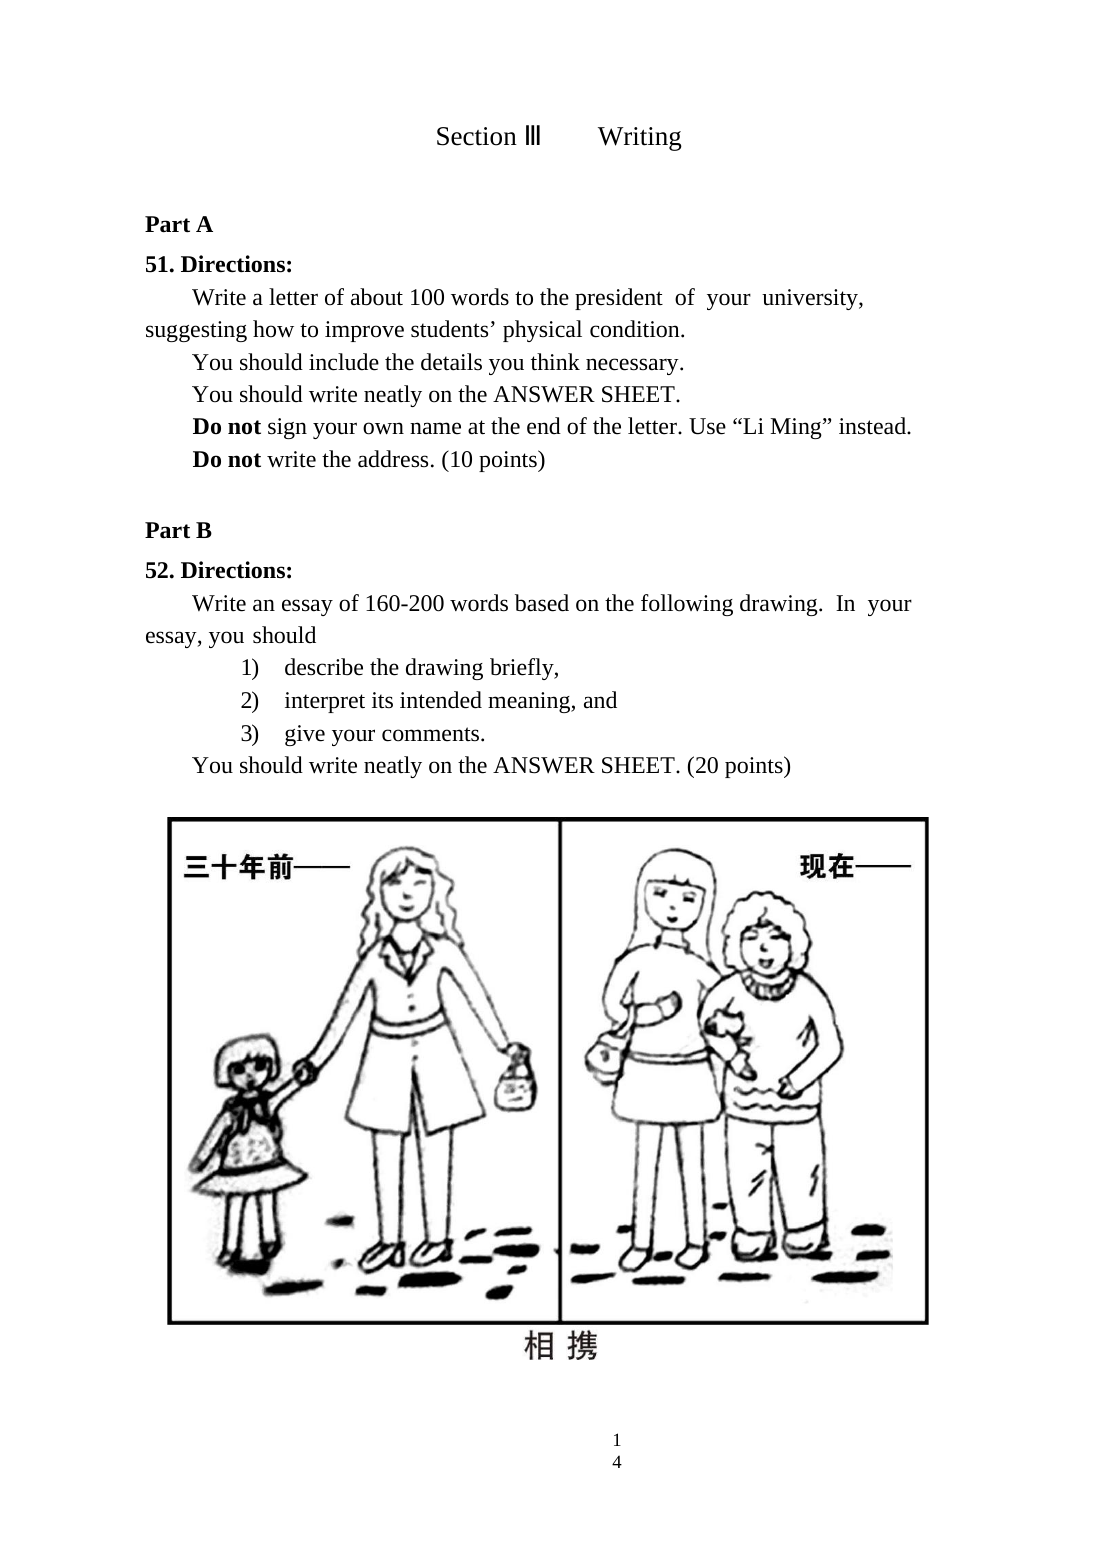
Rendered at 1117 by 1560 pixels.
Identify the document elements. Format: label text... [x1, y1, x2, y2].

text Do not write the address. (10 points) [192, 445, 1117, 472]
list Directions: [145, 250, 1117, 278]
text You should write neatly on the ANSWER SHEET. (20 points) [192, 751, 1117, 779]
text Write a letter of about 100 words to the president of your university, suggesting how to improve students’ physical condition. [145, 283, 968, 343]
text You should include the details you think necessary. You should write neatly on the ANSWER SHEET. [192, 348, 724, 407]
list describe the drawing briefly, [240, 653, 1117, 681]
subtitle Part B [145, 516, 1117, 544]
text Do not sign your own name at the end of the letter. Use “Li Ming” instead. [192, 412, 1117, 440]
text Write an essay of 160-200 words based on the following drawing. In your essay, you should [145, 589, 968, 649]
list Directions: [145, 556, 1117, 584]
list give your comments. [240, 718, 1117, 746]
picture [167, 817, 929, 1360]
subtitle Section Ⅲ Writing [127, 117, 990, 154]
list interpret its intended meaning, and [240, 686, 1117, 713]
subtitle Part A [145, 210, 1117, 238]
